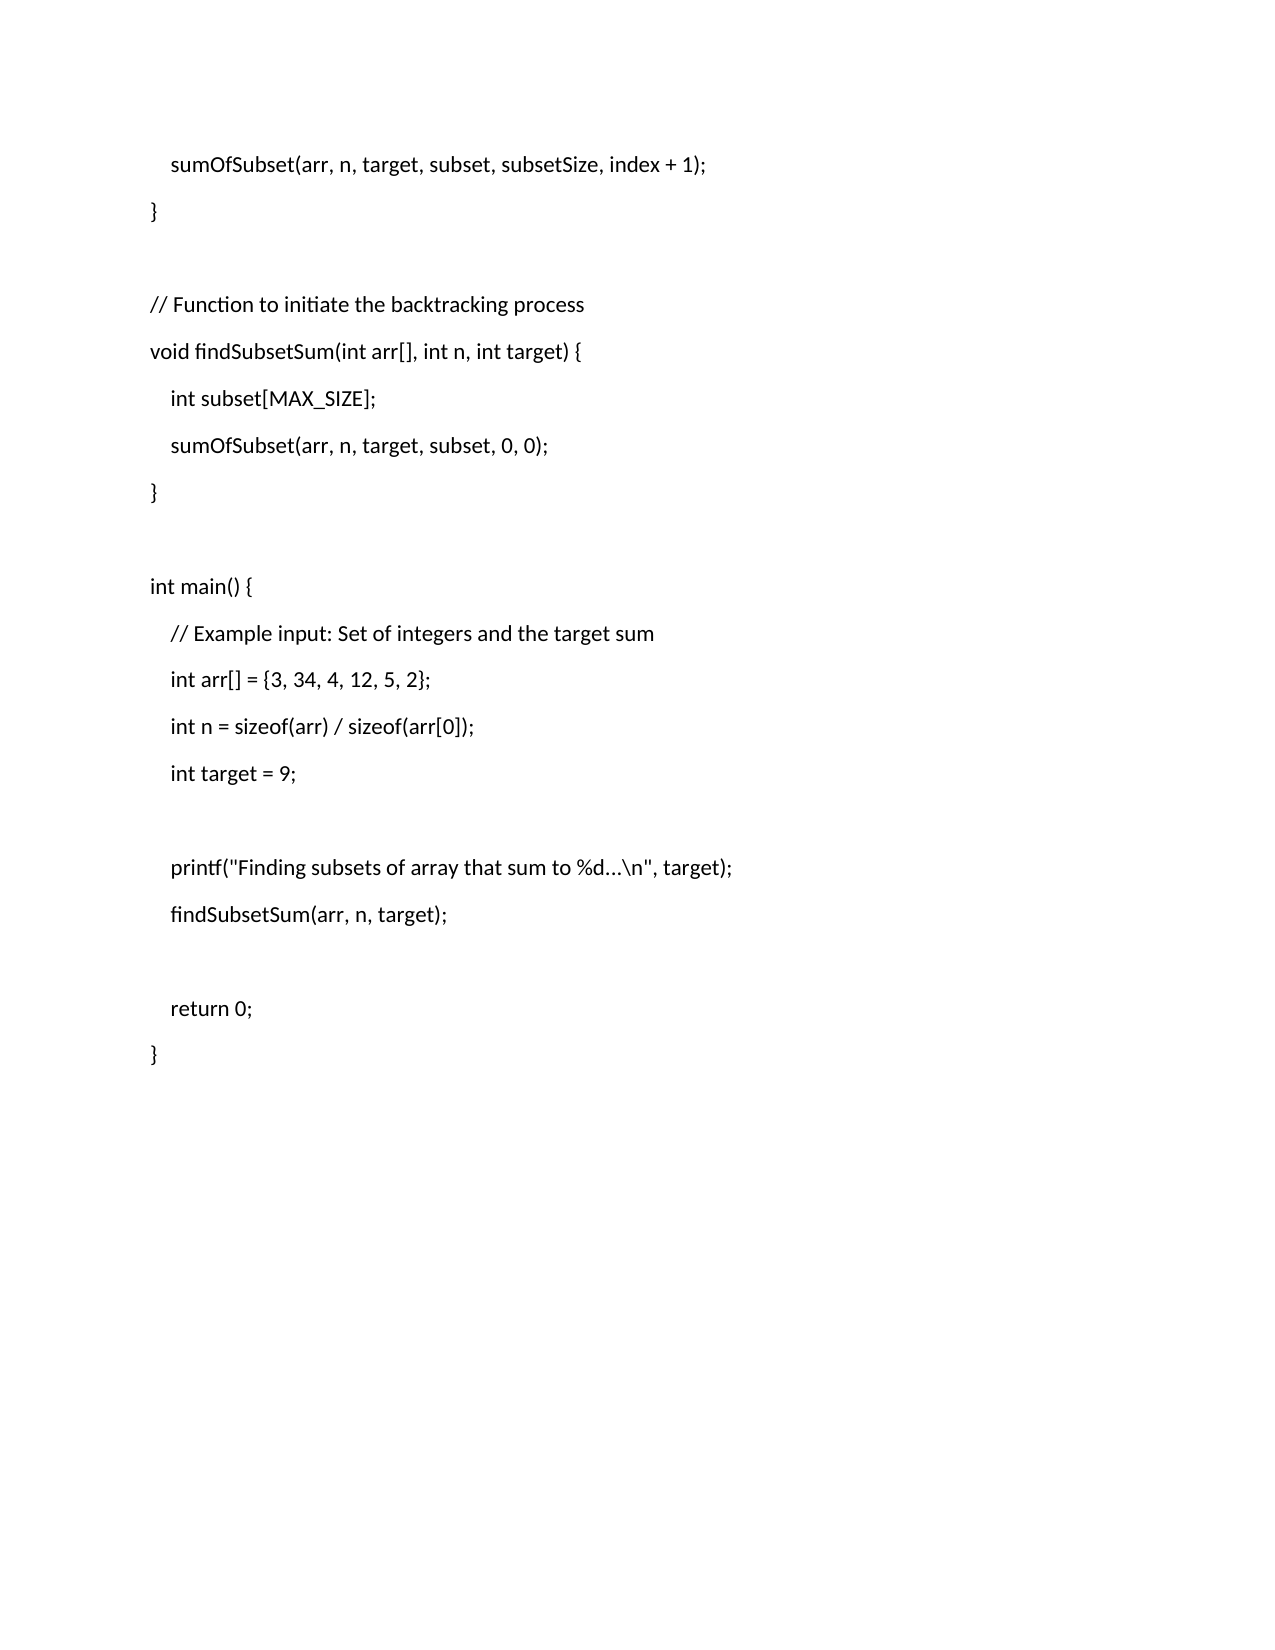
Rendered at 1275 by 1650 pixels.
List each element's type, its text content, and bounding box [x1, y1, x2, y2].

text int target = 9; [150, 759, 1125, 787]
text } [150, 1041, 1125, 1069]
text void findSubsetSum(int arr[], int n, int target) { [150, 337, 1125, 366]
text sumOfSubset(arr, n, target, subset, subsetSize, index + 1); [150, 150, 1125, 178]
text } [150, 197, 1125, 225]
text int arr[] = {3, 34, 4, 12, 5, 2}; [150, 666, 1125, 694]
text return 0; [150, 994, 1125, 1022]
text findSubsetSum(arr, n, target); [150, 900, 1125, 928]
text } [150, 478, 1125, 506]
text int subset[MAX_SIZE]; [150, 384, 1125, 412]
text // Function to initiate the backtracking process [150, 291, 1125, 319]
text sumOfSubset(arr, n, target, subset, 0, 0); [150, 431, 1125, 459]
text int n = sizeof(arr) / sizeof(arr[0]); [150, 712, 1125, 741]
text printf("Finding subsets of array that sum to %d...\n", target); [150, 853, 1125, 881]
text int main() { [150, 572, 1125, 600]
text // Example input: Set of integers and the target sum [150, 619, 1125, 647]
